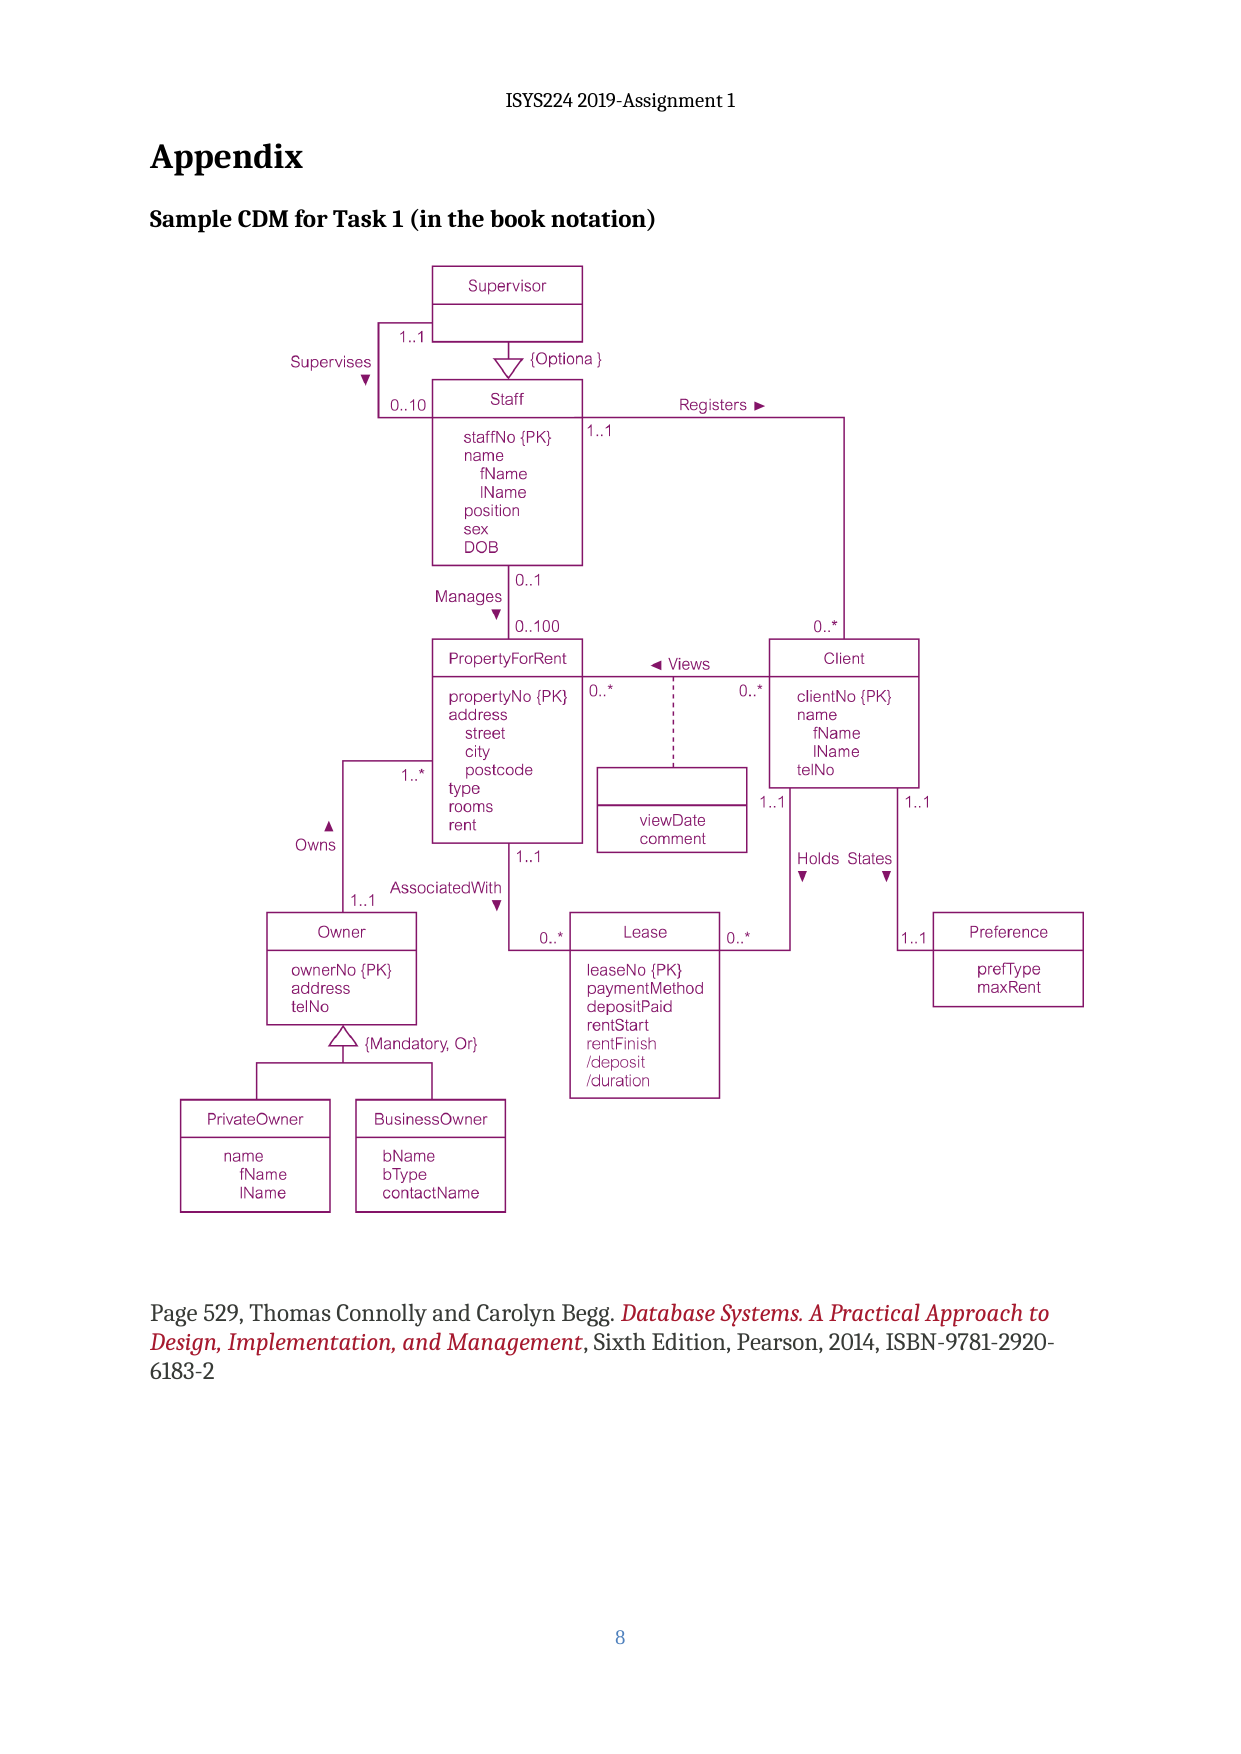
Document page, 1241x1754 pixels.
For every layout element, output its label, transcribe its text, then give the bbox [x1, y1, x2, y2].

text Appendix [150, 137, 1090, 178]
text Sample CDM for Task 1 (in the book notation) [150, 204, 1090, 233]
picture [150, 258, 1091, 1217]
text Page 529, Thomas Connolly and Carolyn Begg. Database Systems. A Practical Approach to Design, Implementation, and Management, Sixth Edition, Pearson, 2014, ISBN-9781-2920-6183-2 [150, 1299, 1090, 1385]
